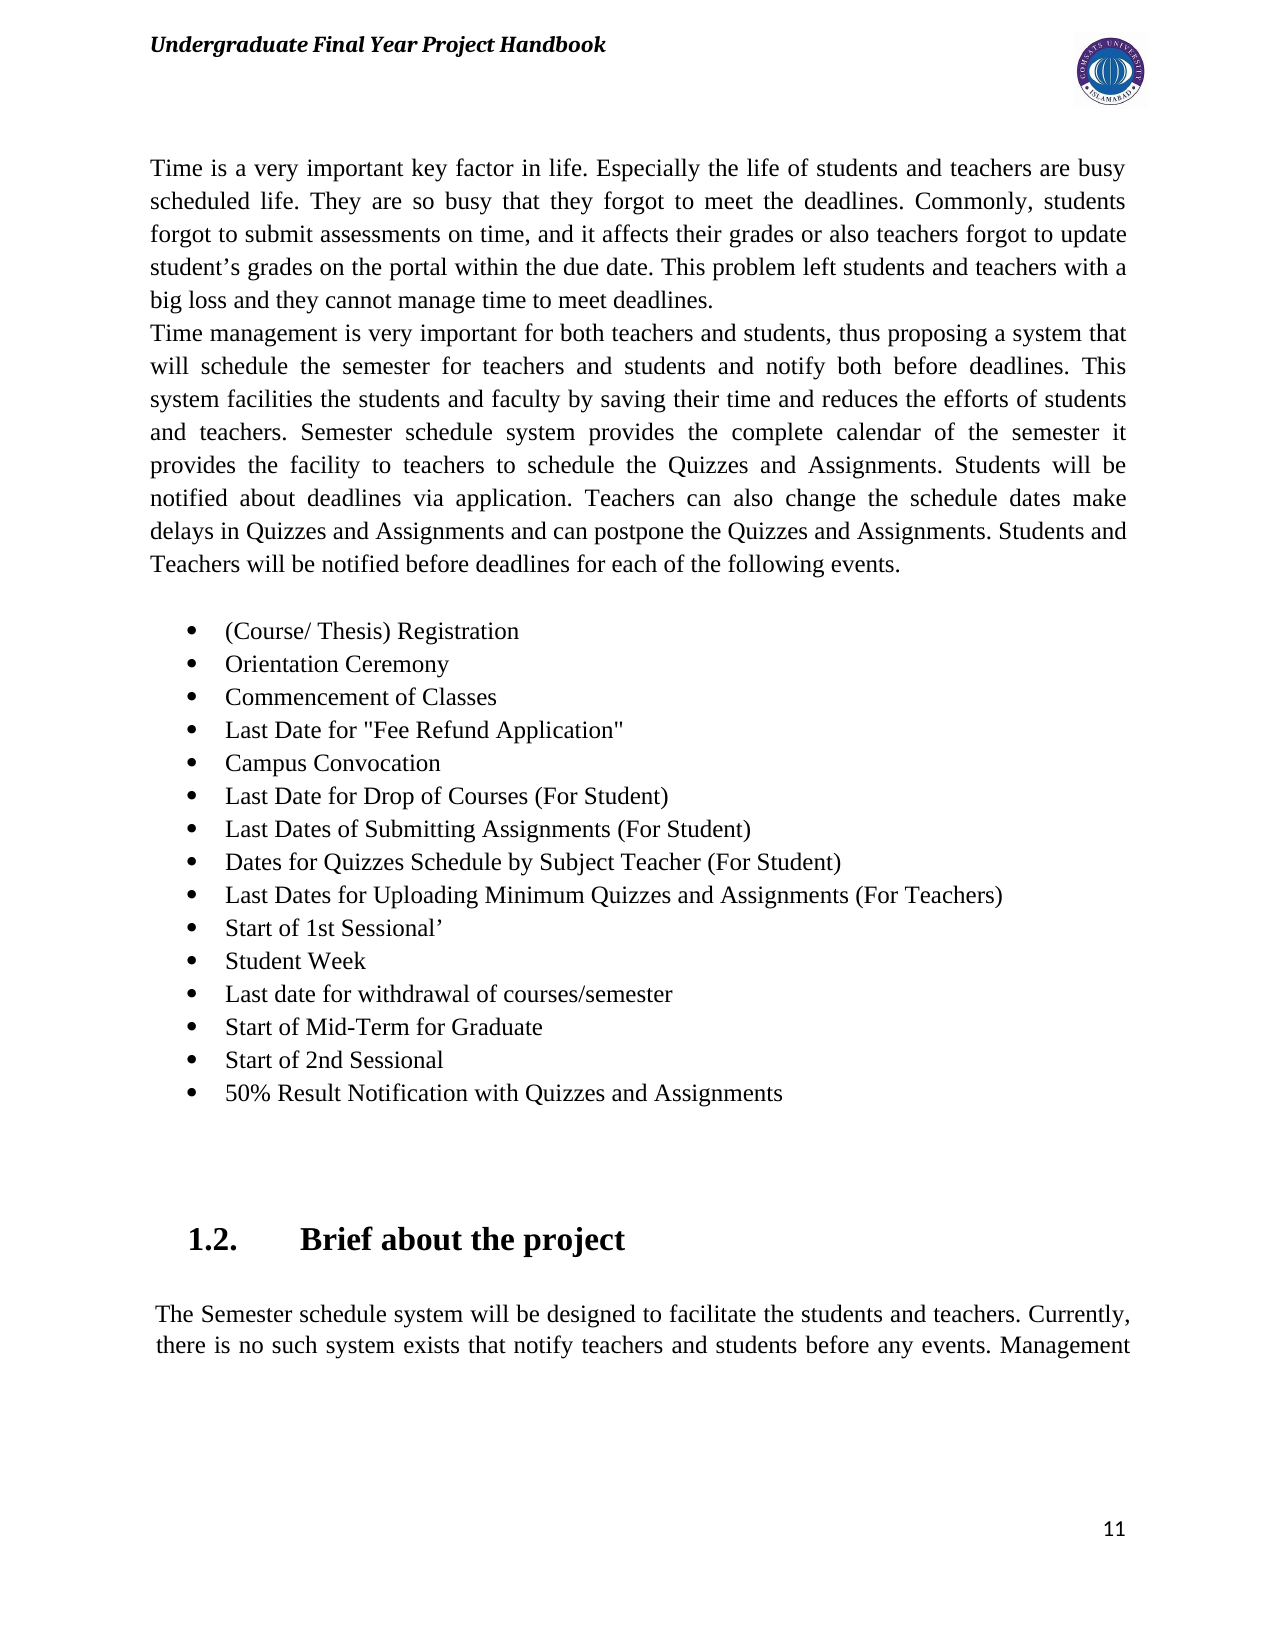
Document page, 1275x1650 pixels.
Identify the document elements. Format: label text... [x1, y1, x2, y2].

list Commencement of Classes [187, 682, 1128, 711]
list Campus Convocation [187, 748, 1128, 777]
list Start of Mid-Term for Graduate [187, 1012, 1128, 1041]
text Time management is very important for both teachers and students, thus proposing a system that will schedule the semester for teachers and students and notify both before deadlines. This system facilities the students and faculty by saving their time and reduces the efforts of students and teachers. Semester schedule system provides the complete calendar of the semester it provides the facility to teachers to schedule the Quizzes and Assignments. Students will be notified about deadlines via application. Teachers can also change the schedule dates make delays in Quizzes and Assignments and can postpone the Quizzes and Assignments. Students and Teachers will be notified before deadlines for each of the following events. [150, 318, 1128, 578]
picture [1072, 32, 1149, 109]
list 50% Result Notification with Quizzes and Assignments [187, 1078, 1128, 1107]
list Start of 1st Sessional’ [187, 913, 1128, 942]
list Last date for withdrawal of courses/semester [187, 979, 1128, 1008]
list Student Week [187, 946, 1128, 975]
list Last Date for "Fee Refund Application" [187, 715, 1128, 744]
list Start of 2nd Sessional [187, 1045, 1128, 1074]
list Last Dates for Uploading Minimum Quizzes and Assignments (For Teachers) [187, 880, 1128, 909]
list Orientation Ceremony [187, 649, 1128, 678]
list (Course/ Thesis) Registration [187, 616, 1128, 645]
list Dates for Quizzes Schedule by Subject Teacher (For Student) [187, 847, 1128, 876]
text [155, 1299, 1131, 1359]
text Time is a very important key factor in life. Especially the life of students and teachers are busy scheduled life. They are so busy that they forgot to meet the deadlines. Commonly, students forgot to submit assessments on time, and it affects their grades or also teachers forgot to update student’s grades on the portal within the due date. This problem left students and teachers with a big loss and they cannot manage time to meet deadlines. [150, 153, 1128, 313]
subtitle Brief about the project [187, 1220, 1131, 1258]
list Last Date for Drop of Courses (For Student) [187, 781, 1128, 810]
list Last Dates of Submitting Assignments (For Student) [187, 814, 1128, 843]
